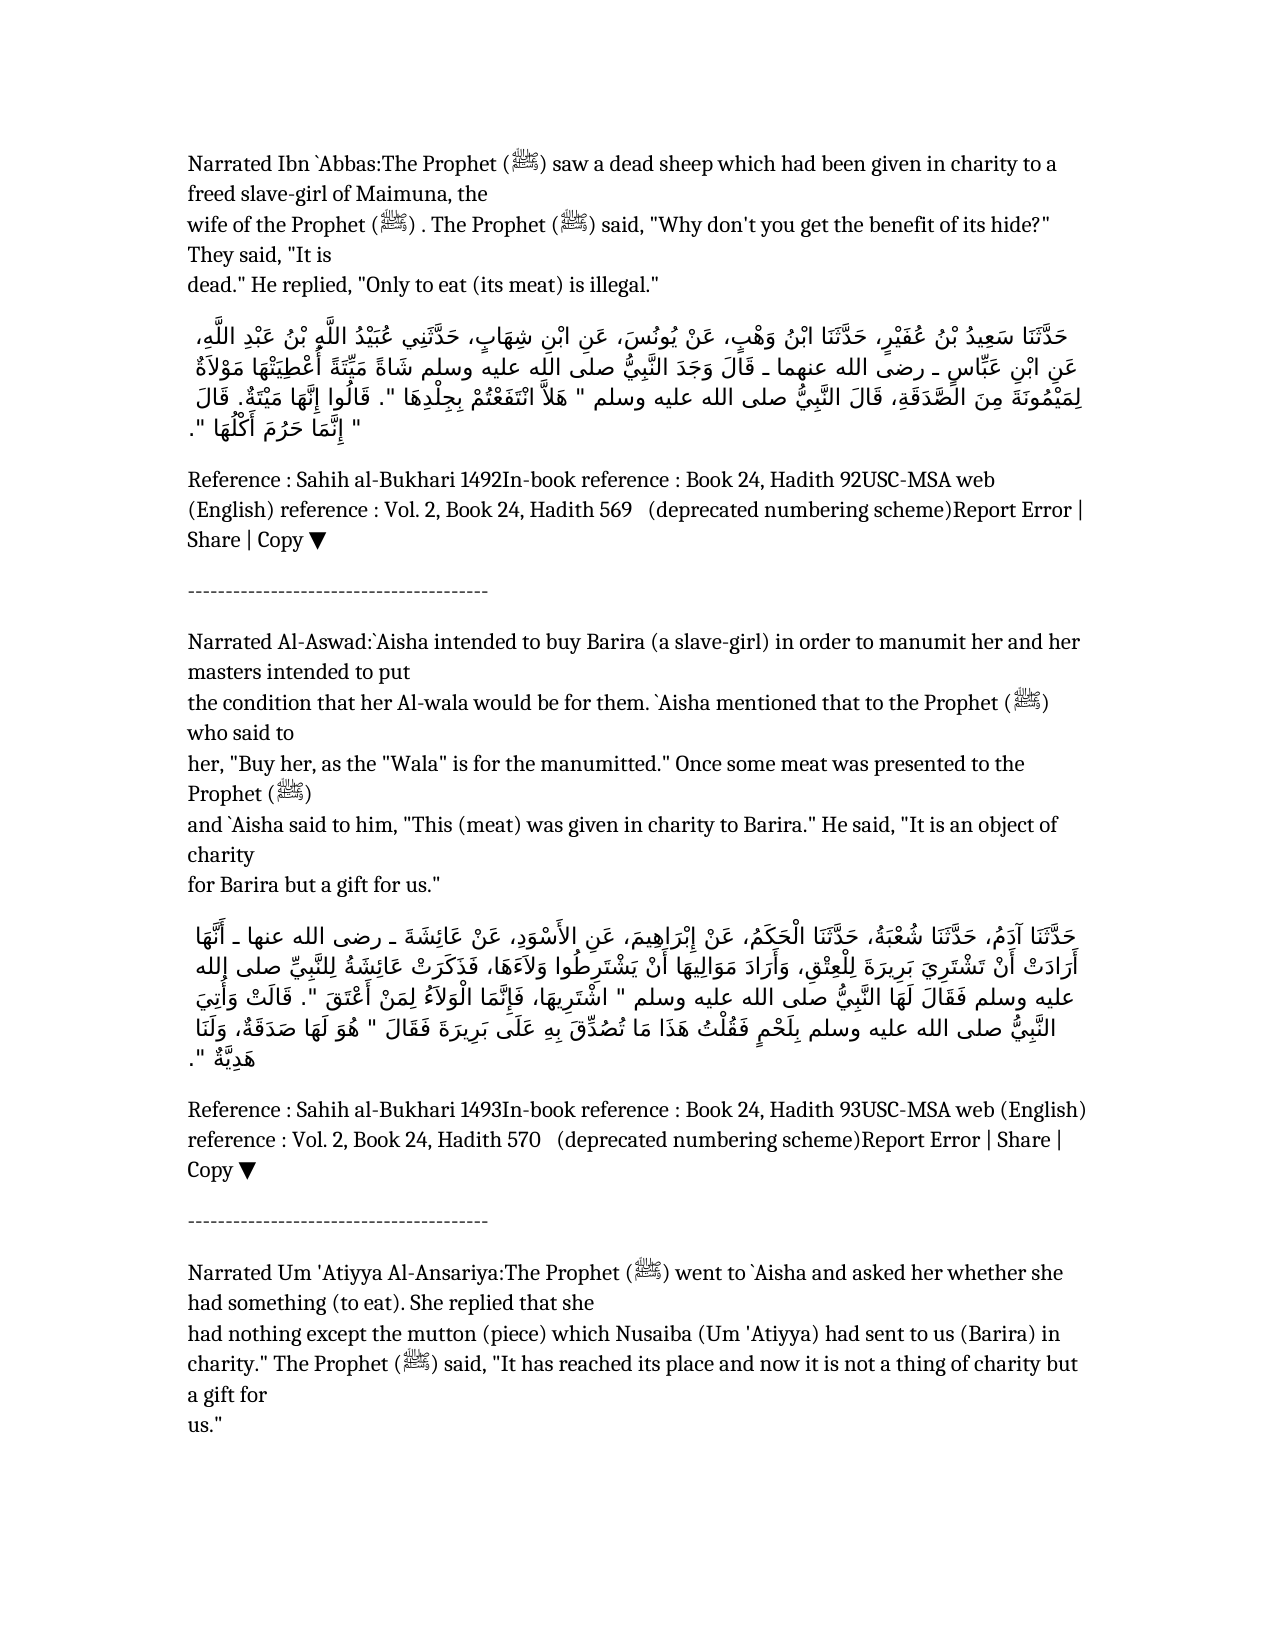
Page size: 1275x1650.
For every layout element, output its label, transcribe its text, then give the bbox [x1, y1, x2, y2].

text ---------------------------------------- [187, 1208, 1087, 1235]
text Narrated Al-Aswad:`Aisha intended to buy Barira (a slave-girl) in order to manumit her and her masters intended to put the condition that her Al-wala would be for them. `Aisha mentioned that to the Prophet (ﷺ) who said to her, "Buy her, as the "Wala" is for the manumitted." Once some meat was presented to the Prophet (ﷺ) and `Aisha said to him, "This (meat) was given in charity to Barira." He said, "It is an object of charity for Barira but a gift for us." [187, 629, 1087, 898]
text Reference : Sahih al-Bukhari 1493In-book reference : Book 24, Hadith 93USC-MSA web (English) reference : Vol. 2, Book 24, Hadith 570 (deprecated numbering scheme)Report Error | Share | Copy ▼ [187, 1097, 1087, 1184]
text ---------------------------------------- [187, 578, 1087, 604]
text Narrated Um 'Atiyya Al-Ansariya:The Prophet (ﷺ) went to `Aisha and asked her whether she had something (to eat). She replied that she had nothing except the mutton (piece) which Nusaiba (Um 'Atiyya) had sent to us (Barira) in charity." The Prophet (ﷺ) said, "It has reached its place and now it is not a thing of charity but a gift for us." [187, 1259, 1087, 1438]
text Narrated Ibn `Abbas:The Prophet (ﷺ) saw a dead sheep which had been given in charity to a freed slave-girl of Maimuna, the wife of the Prophet (ﷺ) . The Prophet (ﷺ) said, "Why don't you get the benefit of its hide?" They said, "It is dead." He replied, "Only to eat (its meat) is illegal." [187, 150, 1087, 298]
text حَدَّثَنَا آدَمُ، حَدَّثَنَا شُعْبَةُ، حَدَّثَنَا الْحَكَمُ، عَنْ إِبْرَاهِيمَ، عَنِ الأَسْوَدِ، عَنْ عَائِشَةَ ـ رضى الله عنها ـ أَنَّهَا أَرَادَتْ أَنْ تَشْتَرِيَ بَرِيرَةَ لِلْعِتْقِ، وَأَرَادَ مَوَالِيهَا أَنْ يَشْتَرِطُوا وَلاَءَهَا، فَذَكَرَتْ عَائِشَةُ لِلنَّبِيِّ صلى الله عليه وسلم فَقَالَ لَهَا النَّبِيُّ صلى الله عليه وسلم ‏"‏ اشْتَرِيهَا، فَإِنَّمَا الْوَلاَءُ لِمَنْ أَعْتَقَ ‏"‏‏.‏ قَالَتْ وَأُتِيَ النَّبِيُّ صلى الله عليه وسلم بِلَحْمٍ فَقُلْتُ هَذَا مَا تُصُدِّقَ بِهِ عَلَى بَرِيرَةَ فَقَالَ ‏"‏ هُوَ لَهَا صَدَقَةٌ، وَلَنَا هَدِيَّةٌ ‏"‏‏.‏ [187, 923, 1087, 1072]
text حَدَّثَنَا سَعِيدُ بْنُ عُفَيْرٍ، حَدَّثَنَا ابْنُ وَهْبٍ، عَنْ يُونُسَ، عَنِ ابْنِ شِهَابٍ، حَدَّثَنِي عُبَيْدُ اللَّهِ بْنُ عَبْدِ اللَّهِ، عَنِ ابْنِ عَبِّاسٍ ـ رضى الله عنهما ـ قَالَ وَجَدَ النَّبِيُّ صلى الله عليه وسلم شَاةً مَيِّتَةً أُعْطِيَتْهَا مَوْلاَةٌ لِمَيْمُونَةَ مِنَ الصَّدَقَةِ، قَالَ النَّبِيُّ صلى الله عليه وسلم ‏"‏ هَلاَّ انْتَفَعْتُمْ بِجِلْدِهَا ‏"‏‏.‏ قَالُوا إِنَّهَا مَيْتَةٌ‏.‏ قَالَ ‏"‏ إِنَّمَا حَرُمَ أَكْلُهَا ‏"‏‏.‏ [187, 323, 1087, 442]
text Reference : Sahih al-Bukhari 1492In-book reference : Book 24, Hadith 92USC-MSA web (English) reference : Vol. 2, Book 24, Hadith 569 (deprecated numbering scheme)Report Error | Share | Copy ▼ [187, 466, 1087, 553]
